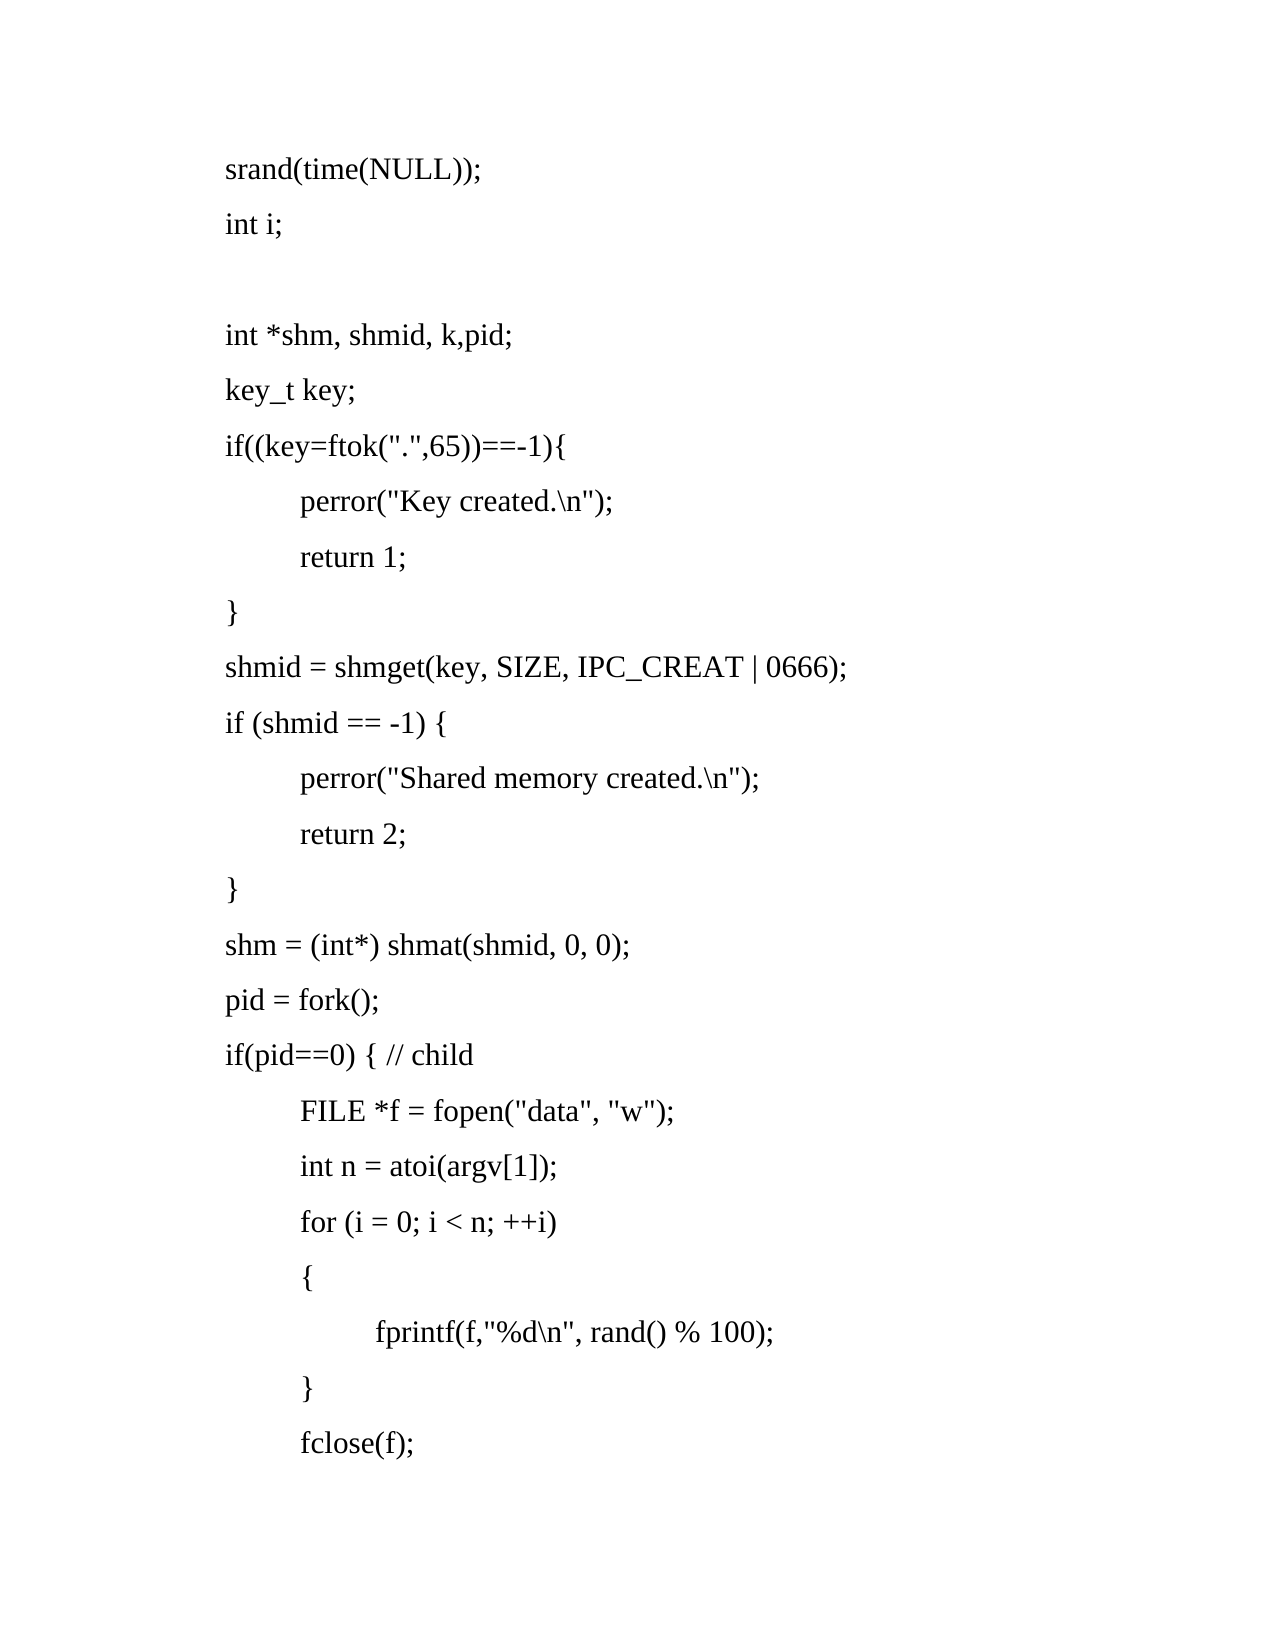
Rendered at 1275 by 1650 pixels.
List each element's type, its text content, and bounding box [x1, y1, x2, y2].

text if (shmid == -1) { [150, 704, 1125, 740]
text pid = fork(); [150, 981, 1125, 1017]
text perror("Key created.\n"); [150, 482, 1125, 518]
text } [150, 1369, 1125, 1405]
text int n = atoi(argv[1]); [150, 1147, 1125, 1183]
text for (i = 0; i < n; ++i) [150, 1203, 1125, 1239]
text { [150, 1258, 1125, 1294]
text shm = (int*) shmat(shmid, 0, 0); [150, 926, 1125, 962]
text int *shm, shmid, k,pid; [150, 316, 1125, 352]
text if(pid==0) { // child [150, 1037, 1125, 1073]
text return 1; [150, 538, 1125, 574]
text perror("Shared memory created.\n"); [150, 759, 1125, 796]
text key_t key; [150, 372, 1125, 408]
text fprintf(f,"%d\n", rand() % 100); [150, 1314, 1125, 1350]
text FILE *f = fopen("data", "w"); [150, 1092, 1125, 1128]
text shmid = shmget(key, SIZE, IPC_CREAT | 0666); [150, 649, 1125, 685]
text } [150, 593, 1125, 629]
text return 2; [150, 815, 1125, 851]
text } [150, 870, 1125, 906]
text srand(time(NULL)); [150, 150, 1125, 186]
text int i; [150, 205, 1125, 241]
text if((key=ftok(".",65))==-1){ [150, 427, 1125, 463]
text fclose(f); [150, 1424, 1125, 1461]
